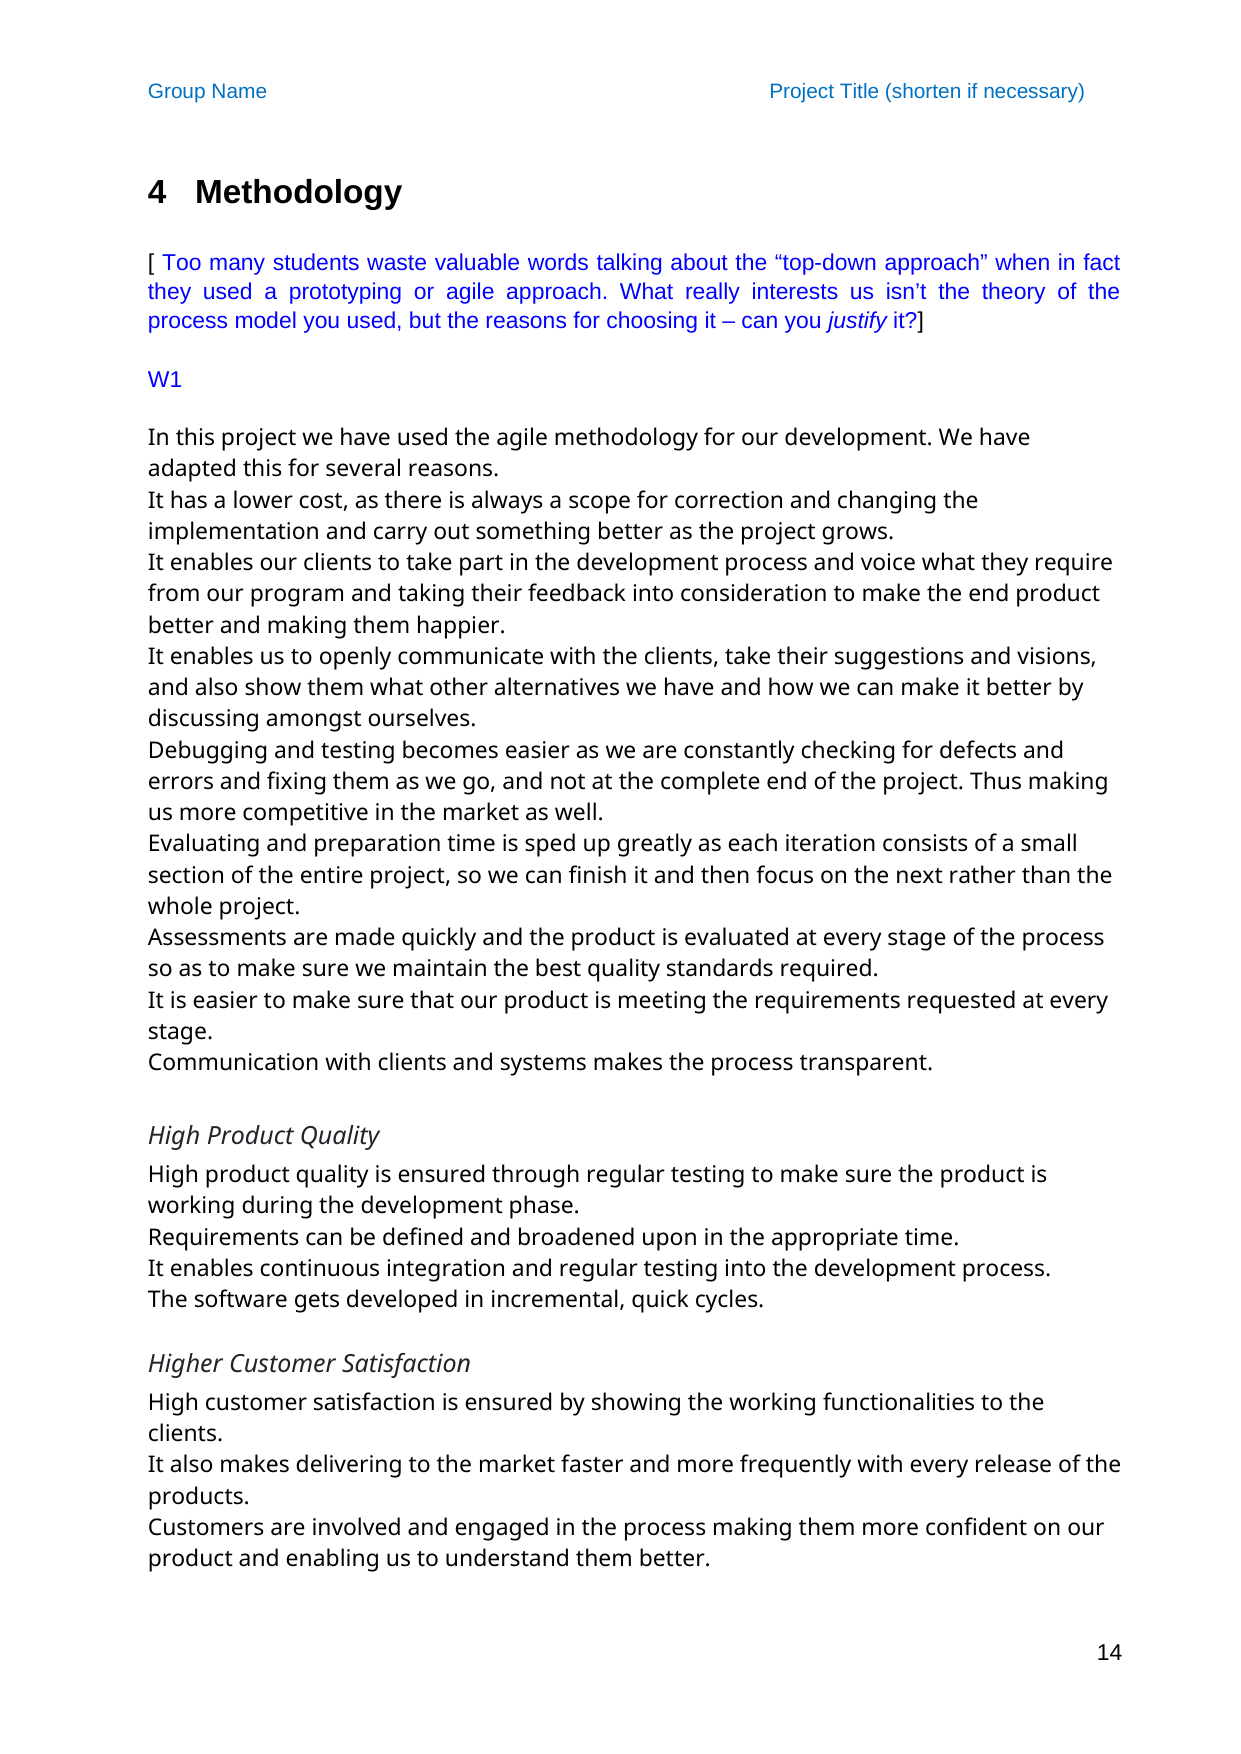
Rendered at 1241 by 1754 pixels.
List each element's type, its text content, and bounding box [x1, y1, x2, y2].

text It enables continuous integration and regular testing into the development process. [148, 1252, 1122, 1283]
text Evaluating and preparation time is sped up greatly as each iteration consists of a small section of the entire project, so we can finish it and then focus on the next rather than the whole project. [148, 827, 1122, 921]
text In this project we have used the agile methodology for our development. We have adapted this for several reasons. [148, 421, 1122, 484]
text It enables our clients to take part in the development process and voice what they require from our program and taking their feedback into consideration to make the end product better and making them happier. [148, 546, 1122, 640]
subtitle High Product Quality [148, 1118, 1122, 1152]
text The software gets developed in incremental, quick cycles. [148, 1283, 1122, 1314]
text Requirements can be defined and broadened upon in the appropriate time. [148, 1221, 1122, 1252]
subtitle Methodology [148, 172, 1122, 211]
text It has a lower cost, as there is always a scope for correction and changing the implementation and carry out something better as the project grows. [148, 484, 1122, 546]
text It enables us to openly communicate with the clients, take their suggestions and visions, and also show them what other alternatives we have and how we can make it better by discussing amongst ourselves. [148, 640, 1122, 734]
subtitle Higher Customer Satisfaction [148, 1346, 1122, 1379]
text High product quality is ensured through regular testing to make sure the product is working during the development phase. [148, 1158, 1122, 1221]
text Communication with clients and systems makes the process transparent. [148, 1046, 1122, 1077]
text [ Too many students waste valuable words talking about the “top-down approach” when in fact they used a prototyping or agile approach. What really interests us isn’t the theory of the process model you used, but the reasons for choosing it – can you justify it?] [148, 246, 1122, 334]
text It also makes delivering to the market faster and more frequently with every release of the products. [148, 1448, 1122, 1511]
text High customer satisfaction is ensured by showing the working functionalities to the clients. [148, 1386, 1122, 1448]
text It is easier to make sure that our product is meeting the requirements requested at every stage. [148, 984, 1122, 1046]
text Customers are involved and engaged in the process making them more confident on our product and enabling us to understand them better. [148, 1511, 1122, 1573]
text Debugging and testing becomes easier as we are constantly checking for defects and errors and fixing them as we go, and not at the complete end of the project. Thus making us more competitive in the market as well. [148, 734, 1122, 827]
text W1 [148, 363, 1122, 392]
text Assessments are made quickly and the product is evaluated at every stage of the process so as to make sure we maintain the best quality standards required. [148, 921, 1122, 984]
